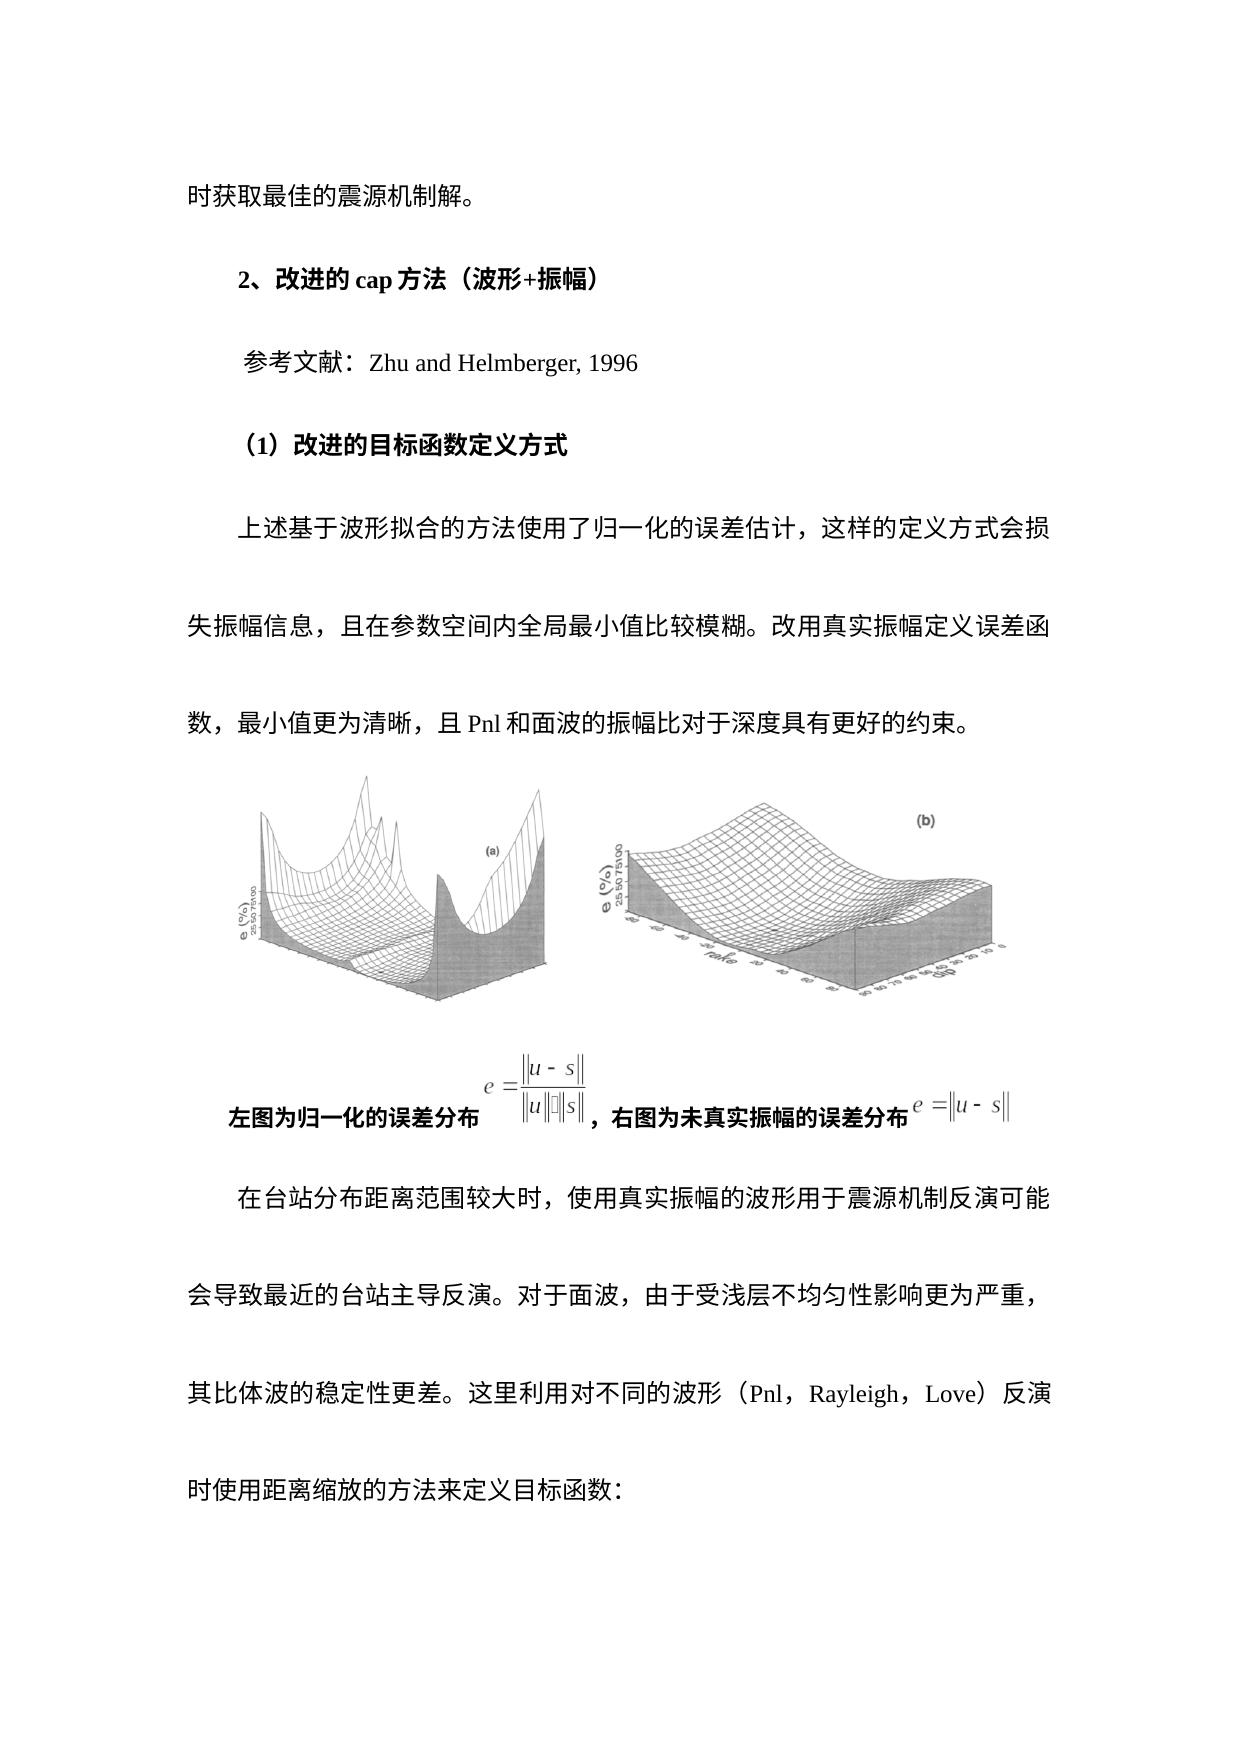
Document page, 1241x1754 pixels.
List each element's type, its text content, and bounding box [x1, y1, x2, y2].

text 2、改进的cap方法（波形+振幅） [187, 245, 1053, 310]
text （1）改进的目标函数定义方式 [187, 411, 1053, 476]
picture [226, 772, 1015, 1005]
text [187, 162, 1053, 227]
text 参考文献：Zhu and Helmberger, 1996 [187, 328, 1053, 393]
text 左图为归一化的误差分布，右图为未真实振幅的误差分布 [187, 1049, 1053, 1147]
text 在台站分布距离范围较大时，使用真实振幅的波形用于震源机制反演可能会导致最近的台站主导反演。对于面波，由于受浅层不均匀性影响更为严重，其比体波的稳定性更差。这里利用对不同的波形（Pnl，Rayleigh，Love）反演时使用距离缩放的方法来定义目标函数： [187, 1164, 1053, 1521]
text 上述基于波形拟合的方法使用了归一化的误差估计，这样的定义方式会损失振幅信息，且在参数空间内全局最小值比较模糊。改用真实振幅定义误差函数，最小值更为清晰，且Pnl和面波的振幅比对于深度具有更好的约束。 [187, 494, 1053, 754]
